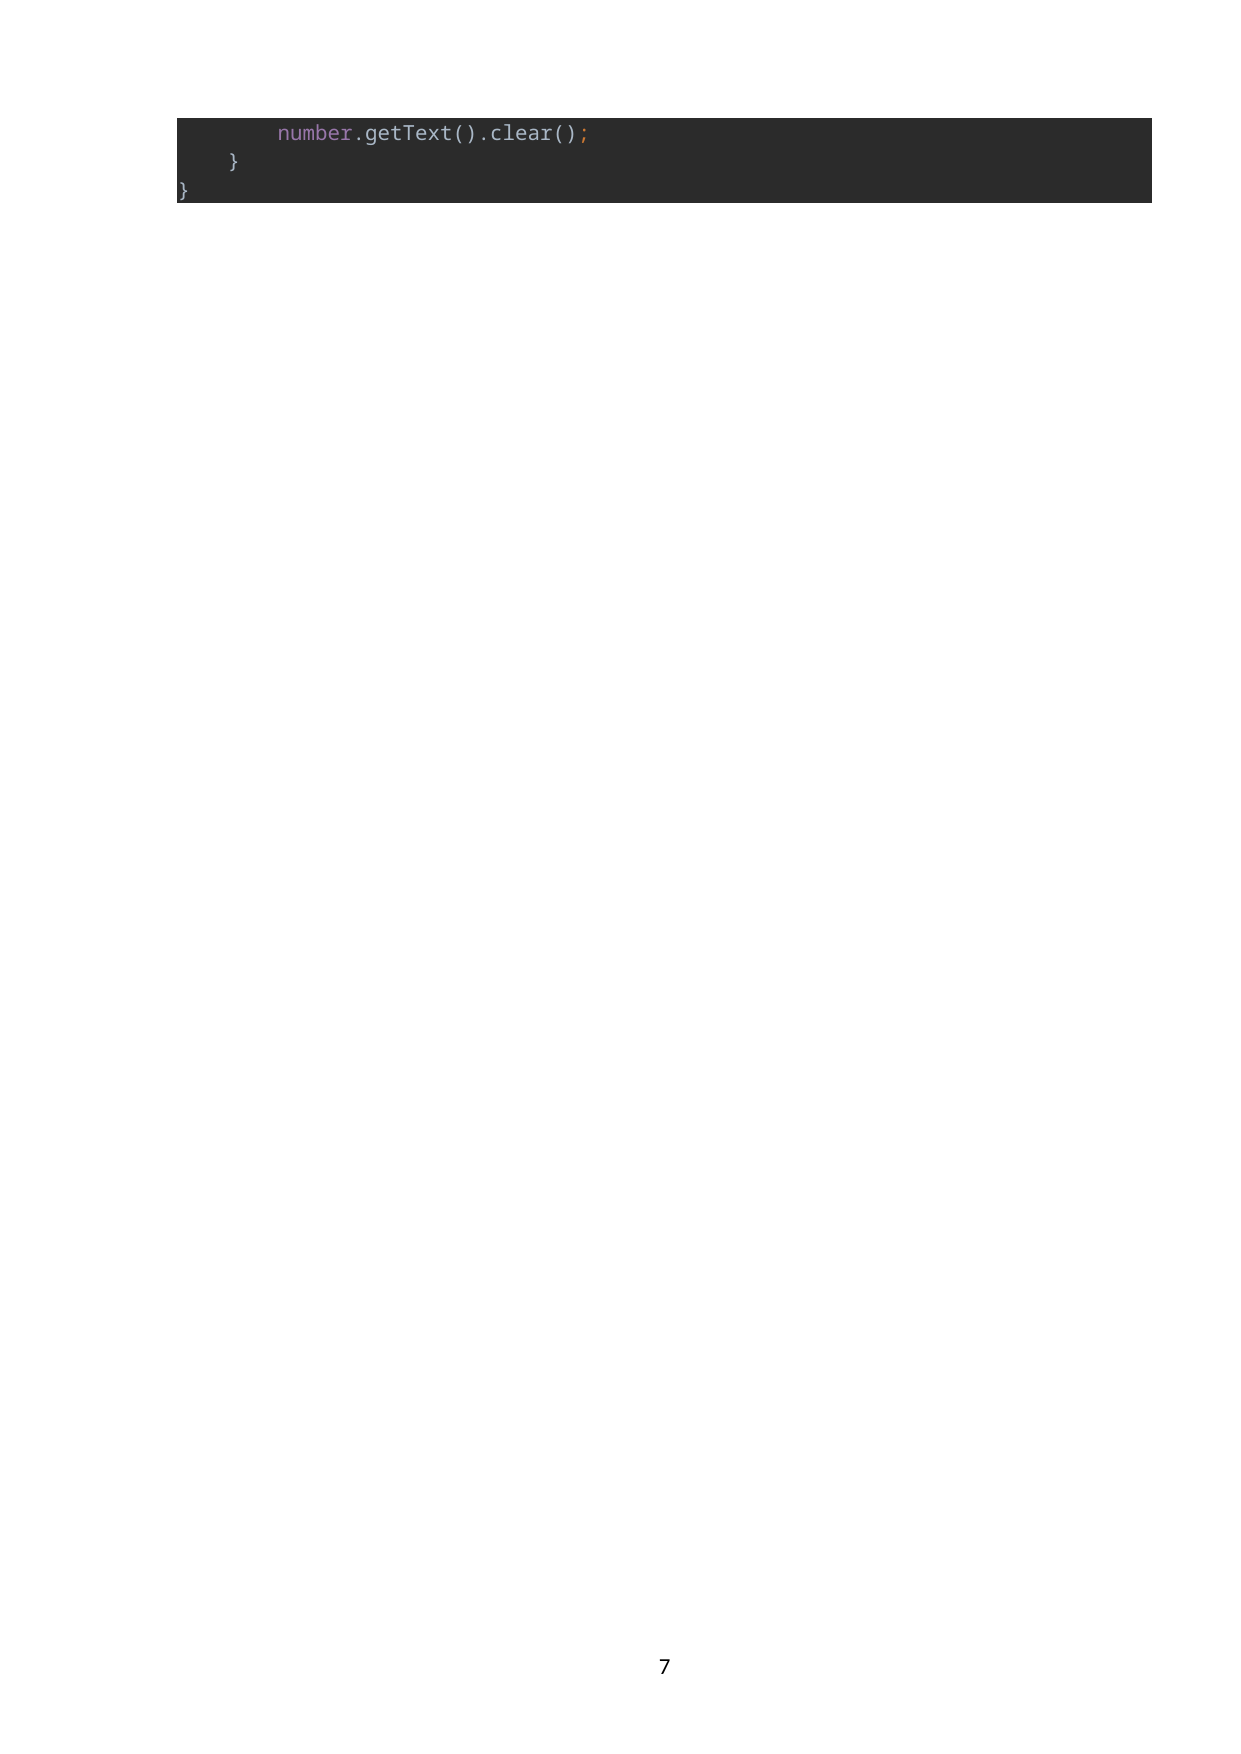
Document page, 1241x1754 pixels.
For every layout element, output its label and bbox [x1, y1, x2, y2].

text [177, 118, 1152, 203]
